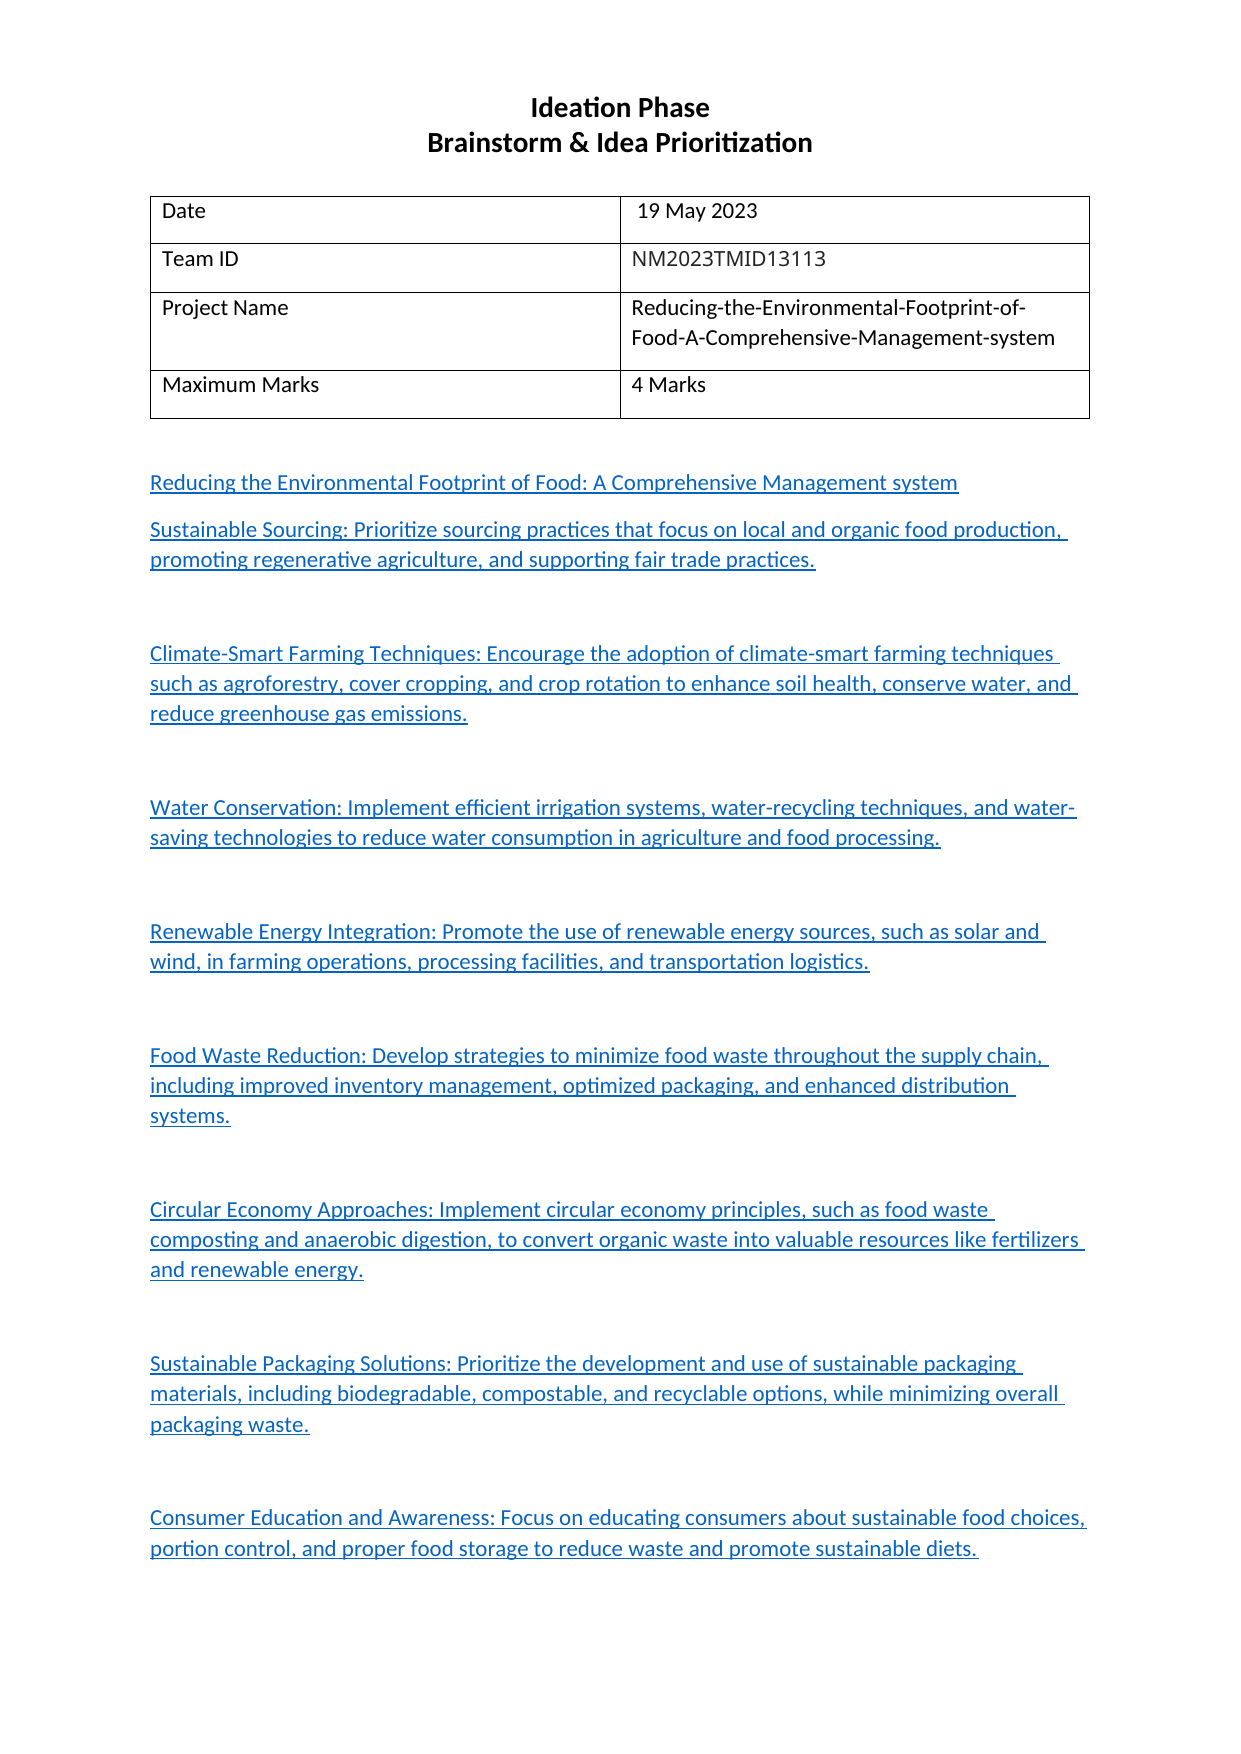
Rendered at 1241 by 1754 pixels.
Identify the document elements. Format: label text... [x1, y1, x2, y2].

table_cell Project Name [151, 293, 620, 369]
table_cell NM2023TMID13113 [621, 244, 1089, 292]
table_header Date [151, 197, 620, 243]
text Climate-Smart Farming Techniques: Encourage the adoption of climate-smart farming techniques such as agroforestry, cover cropping, and crop rotation to enhance soil health, conserve water, and reduce greenhouse gas emissions. [150, 639, 1090, 727]
text Food Waste Reduction: Develop strategies to minimize food waste throughout the supply chain, including improved inventory management, optimized packaging, and enhanced distribution systems. [150, 1041, 1090, 1129]
text Ideation Phase [150, 89, 1090, 124]
text Circular Economy Approaches: Implement circular economy principles, such as food waste composting and anaerobic digestion, to convert organic waste into valuable resources like fertilizers and renewable energy. [150, 1195, 1090, 1283]
table_cell 4 Marks [621, 371, 1089, 417]
text Sustainable Packaging Solutions: Prioritize the development and use of sustainable packaging materials, including biodegradable, compostable, and recyclable options, while minimizing overall packaging waste. [150, 1349, 1090, 1438]
text Brainstorm & Idea Prioritization [150, 124, 1090, 160]
text Water Conservation: Implement efficient irrigation systems, water-recycling techniques, and water-saving technologies to reduce water consumption in agriculture and food processing. [150, 793, 1090, 851]
text Renewable Energy Integration: Promote the use of renewable energy sources, such as solar and wind, in farming operations, processing facilities, and transportation logistics. [150, 917, 1090, 975]
table_cell Reducing-the-Environmental-Footprint-of-Food-A-Comprehensive-Management-system [621, 293, 1089, 369]
table_cell Maximum Marks [151, 371, 620, 417]
text Sustainable Sourcing: Prioritize sourcing practices that focus on local and organic food production, promoting regenerative agriculture, and supporting fair trade practices. [150, 515, 1090, 573]
text Reducing the Environmental Footprint of Food: A Comprehensive Management system [150, 468, 1090, 496]
table_header 19 May 2023 [621, 197, 1089, 243]
text Consumer Education and Awareness: Focus on educating consumers about sustainable food choices, portion control, and proper food storage to reduce waste and promote sustainable diets. [150, 1503, 1090, 1562]
table_cell Team ID [151, 244, 620, 292]
